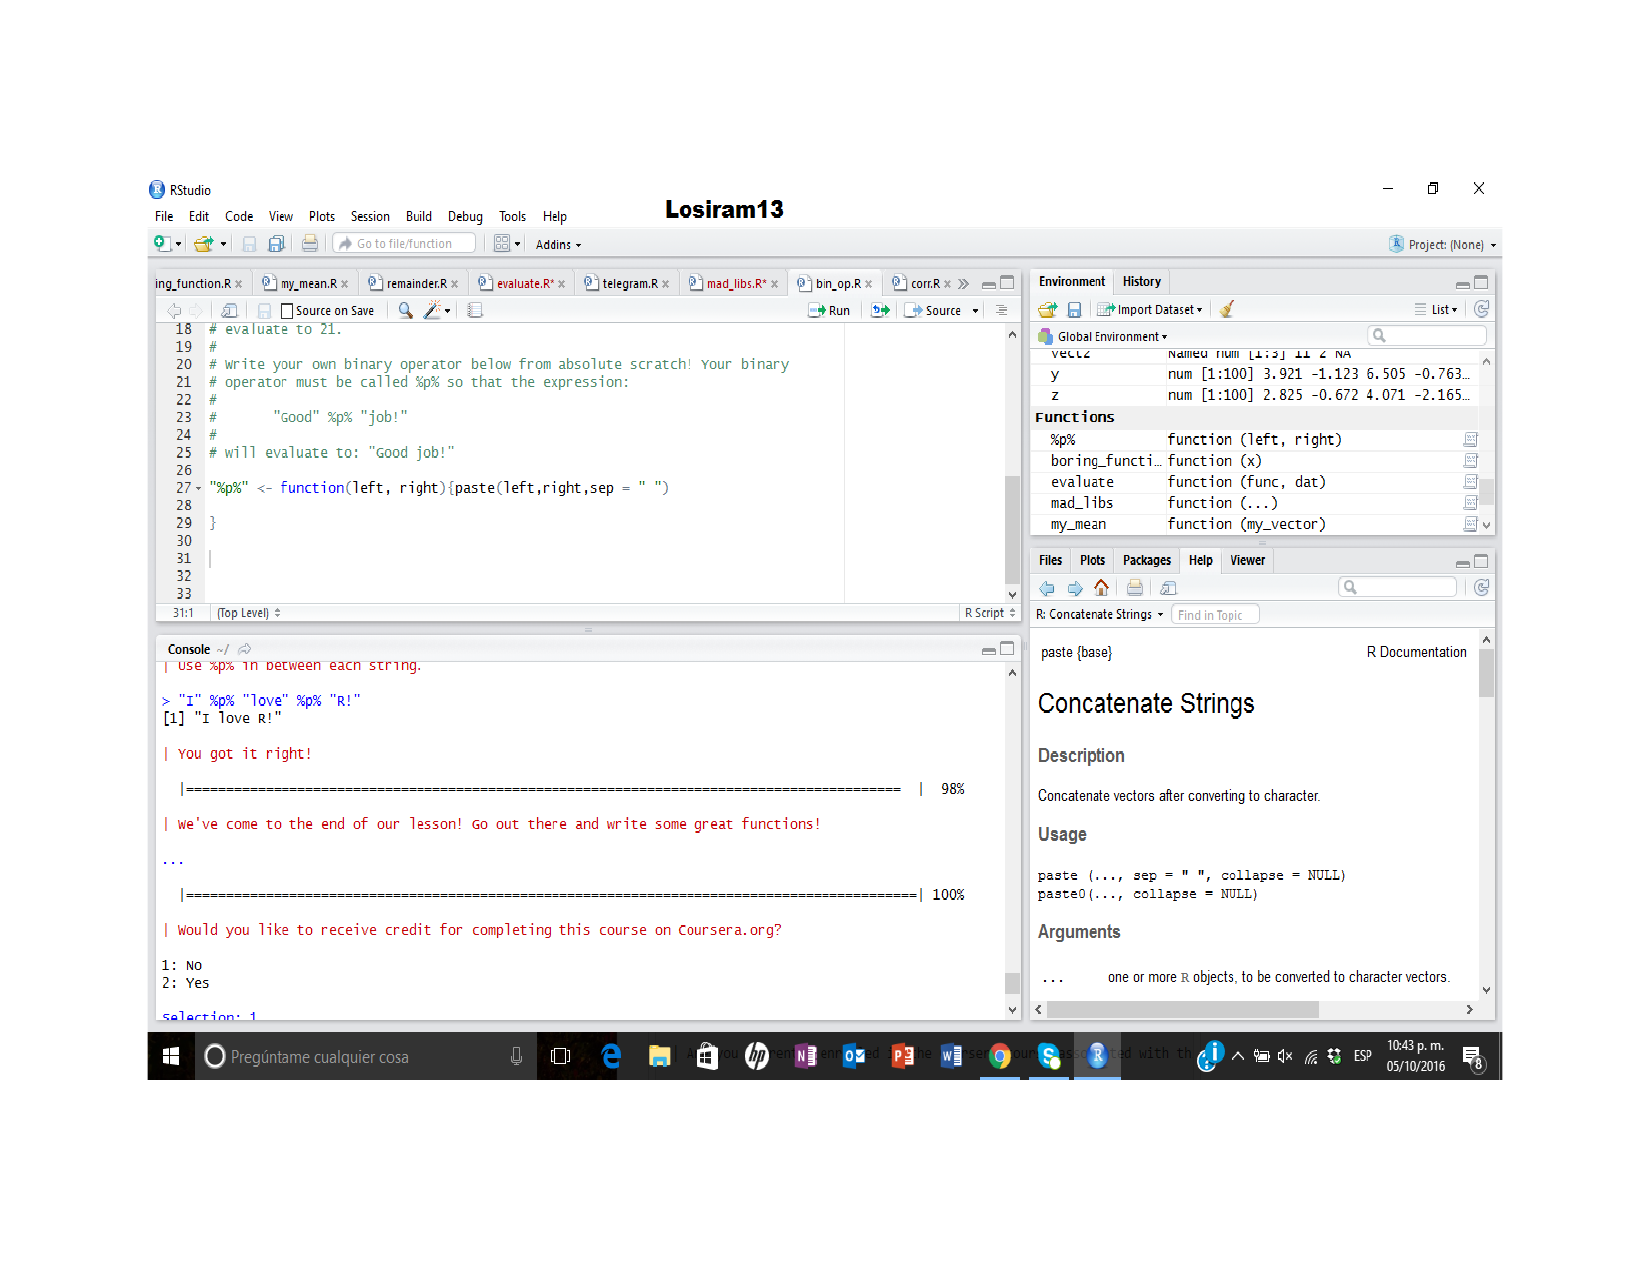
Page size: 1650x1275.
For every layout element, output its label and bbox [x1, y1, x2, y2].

picture [147, 177, 1503, 1080]
